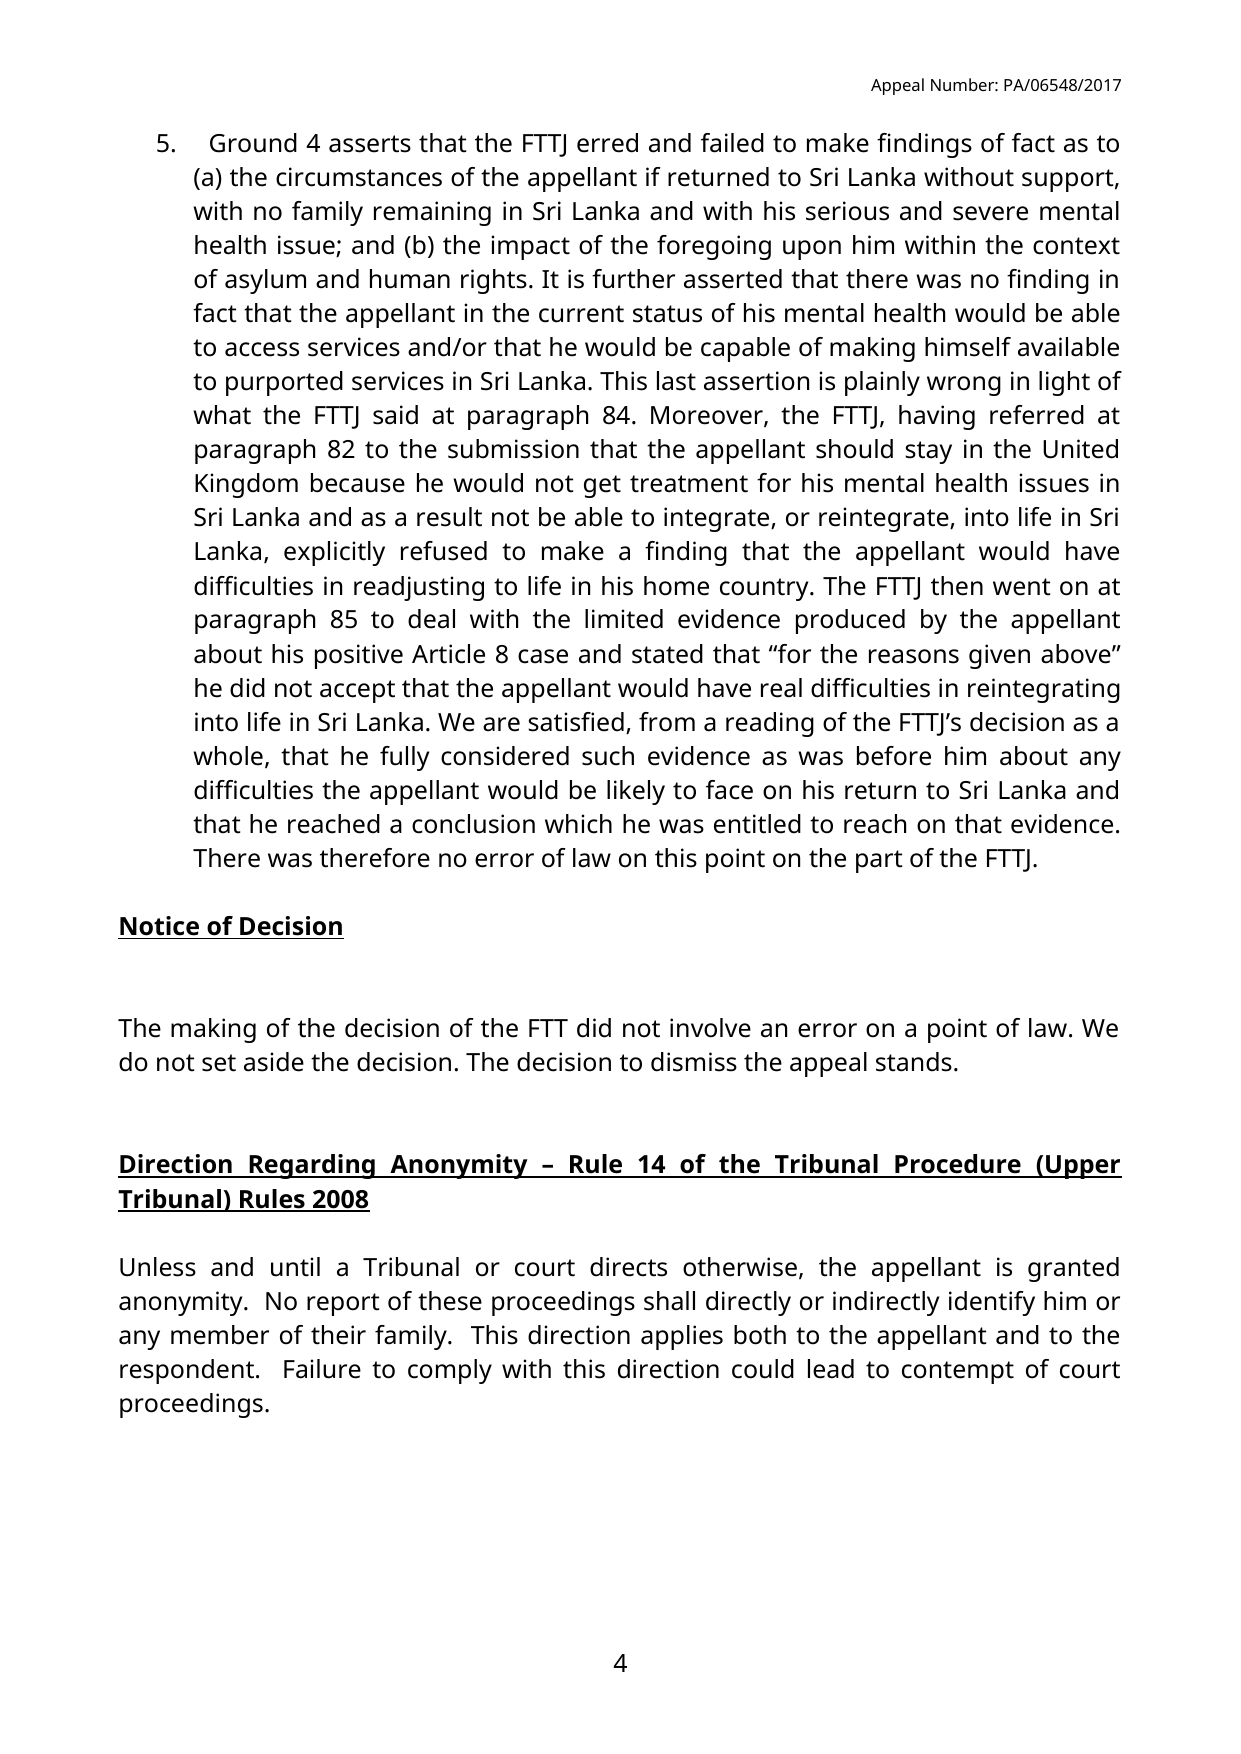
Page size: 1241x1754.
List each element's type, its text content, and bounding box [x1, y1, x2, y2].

text Notice of Decision [118, 909, 1122, 943]
text Unless and until a Tribunal or court directs otherwise, the appellant is granted anonymity. No report of these proceedings shall directly or indirectly identify him or any member of their family. This direction applies both to the appellant and to the respondent. Failure to comply with this direction could lead to contempt of court proceedings. [118, 1249, 1122, 1420]
text The making of the decision of the FTT did not involve an error on a point of law. We do not set aside the decision. The decision to dismiss the appeal stands. [118, 1011, 1122, 1079]
text Direction Regarding Anonymity – Rule 14 of the Tribunal Procedure (Upper Tribunal) Rules 2008 [118, 1178, 1122, 1215]
list Ground 4 asserts that the FTTJ erred and failed to make findings of fact as to (a) the circumstances of the appellant if returned to Sri Lanka without support, with no family remaining in Sri Lanka and with his serious and severe mental health issue; and (b) the impact of the foregoing upon him within the context of asylum and human rights. It is further asserted that there was no finding in fact that the appellant in the current status of his mental health would be able to access services and/or that he would be capable of making himself available to purported services in Sri Lanka. This last assertion is plainly wrong in light of what the FTTJ said at paragraph 84. Moreover, the FTTJ, having referred at paragraph 82 to the submission that the appellant should stay in the United Kingdom because he would not get treatment for his mental health issues in Sri Lanka and as a result not be able to integrate, or reintegrate, into life in Sri Lanka, explicitly refused to make a finding that the appellant would have difficulties in readjusting to life in his home country. The FTTJ then went on at paragraph 85 to deal with the limited evidence produced by the appellant about his positive Article 8 case and stated that “for the reasons given above” he did not accept that the appellant would have real difficulties in reintegrating into life in Sri Lanka. We are satisfied, from a reading of the FTTJ’s decision as a whole, that he fully considered such evidence as was before him about any difficulties the appellant would be likely to face on his return to and that he reached a conclusion which he was entitled to reach on that evidence. There was therefore no error of law on this point on the part of the FTTJ. [156, 125, 1122, 875]
text Direction Regarding Anonymity – Rule 14 of the Tribunal Procedure (Upper Tribunal) Rules 2008 [118, 1147, 1122, 1176]
